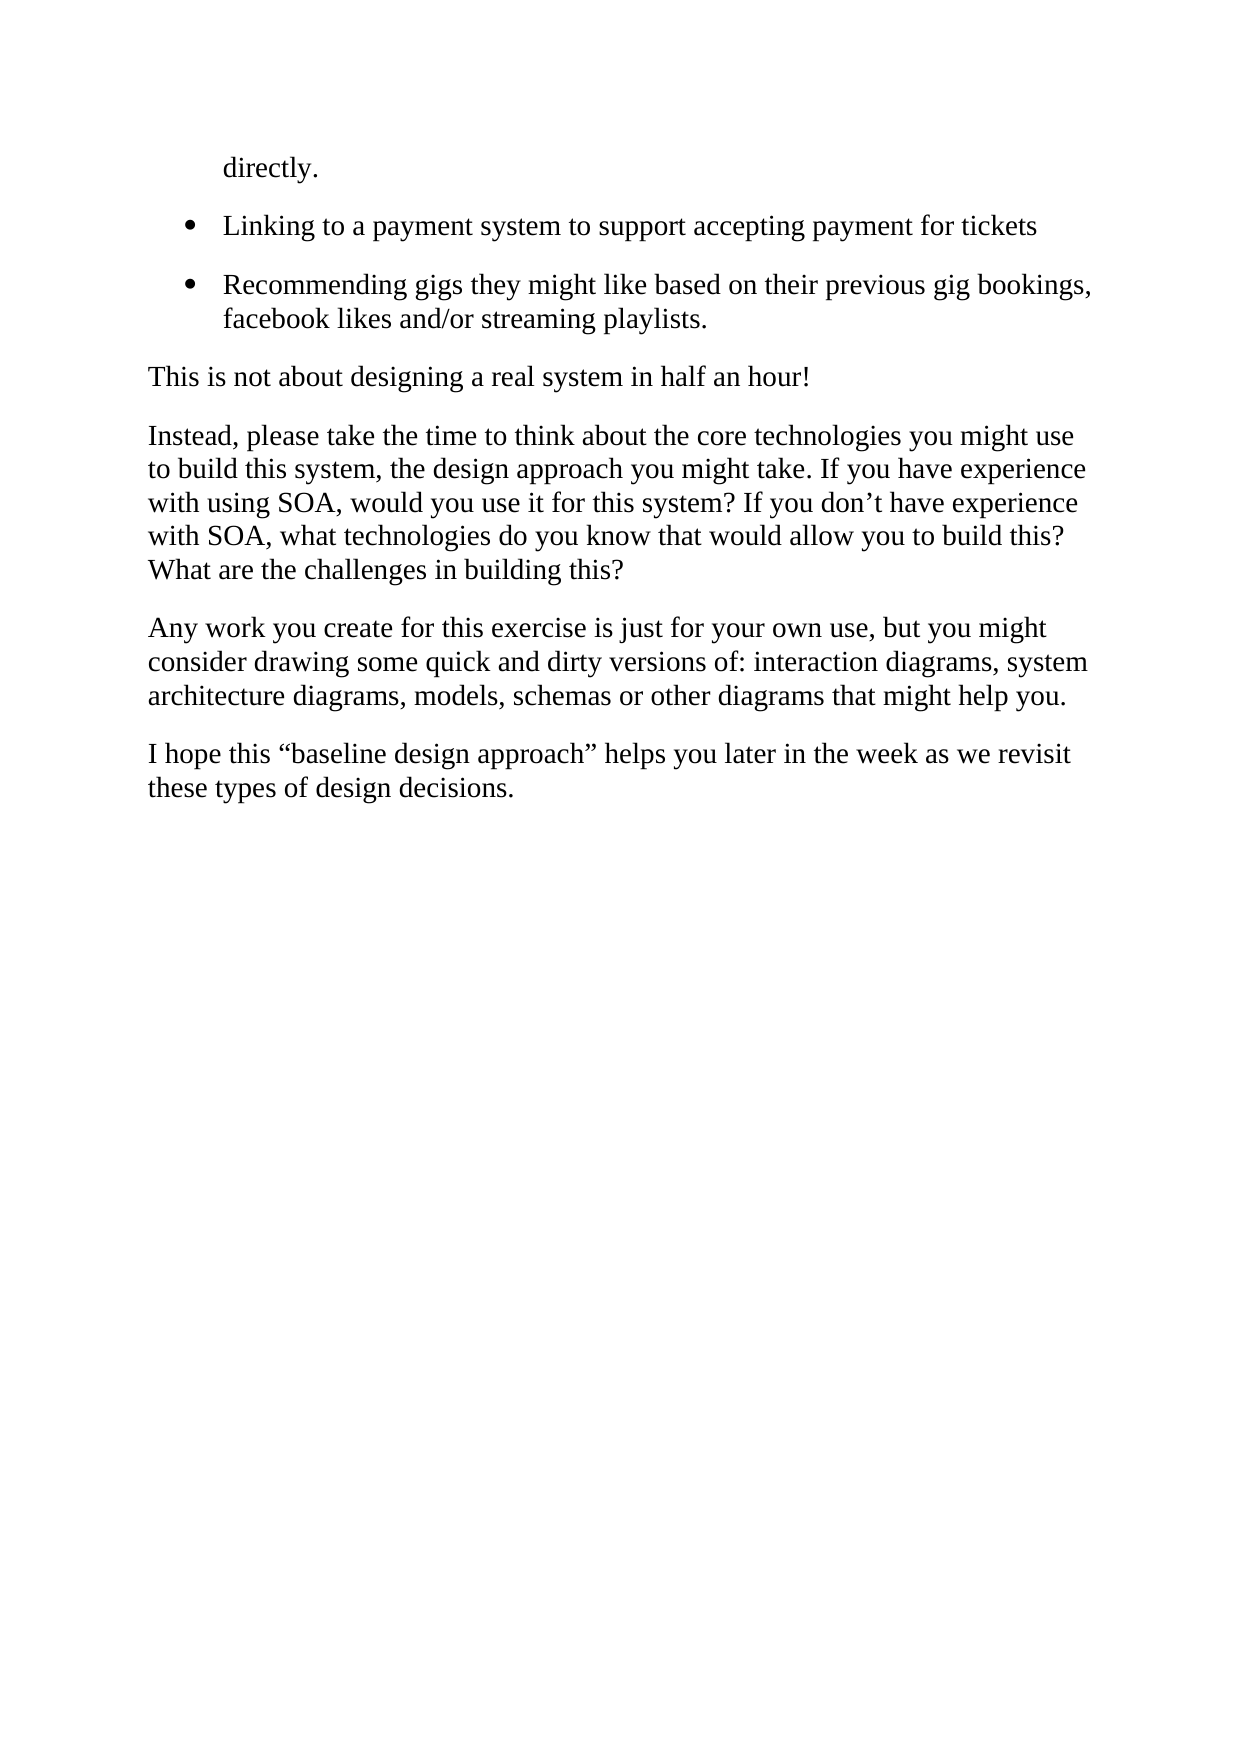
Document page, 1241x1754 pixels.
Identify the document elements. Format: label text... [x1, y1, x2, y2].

list Recommending gigs they might like based on their previous gig bookings, facebook likes and/or streaming playlists. [185, 267, 1092, 334]
list Linking to existing ticketing systems so that this website can sell tickets directly. [185, 150, 1092, 183]
text Any work you create for this exercise is just for your own use, but you might consider drawing some quick and dirty versions of: interaction diagrams, system architecture diagrams, models, schemas or other diagrams that might help you. [148, 611, 1092, 711]
text Instead, please take the time to think about the core technologies you might use to build this system, the design approach you might take. If you have experience with using SOA, would you use it for this system? If you don’t have experience with SOA, what technologies do you know that would allow you to build this? What are the challenges in building this? [148, 418, 1092, 586]
list Linking to a payment system to support accepting payment for tickets [185, 208, 1092, 242]
text I hope this “baseline design approach” helps you later in the week as we revisit these types of design decisions. [148, 736, 1092, 803]
text This is not about designing a real system in half an hour! [148, 359, 1092, 393]
